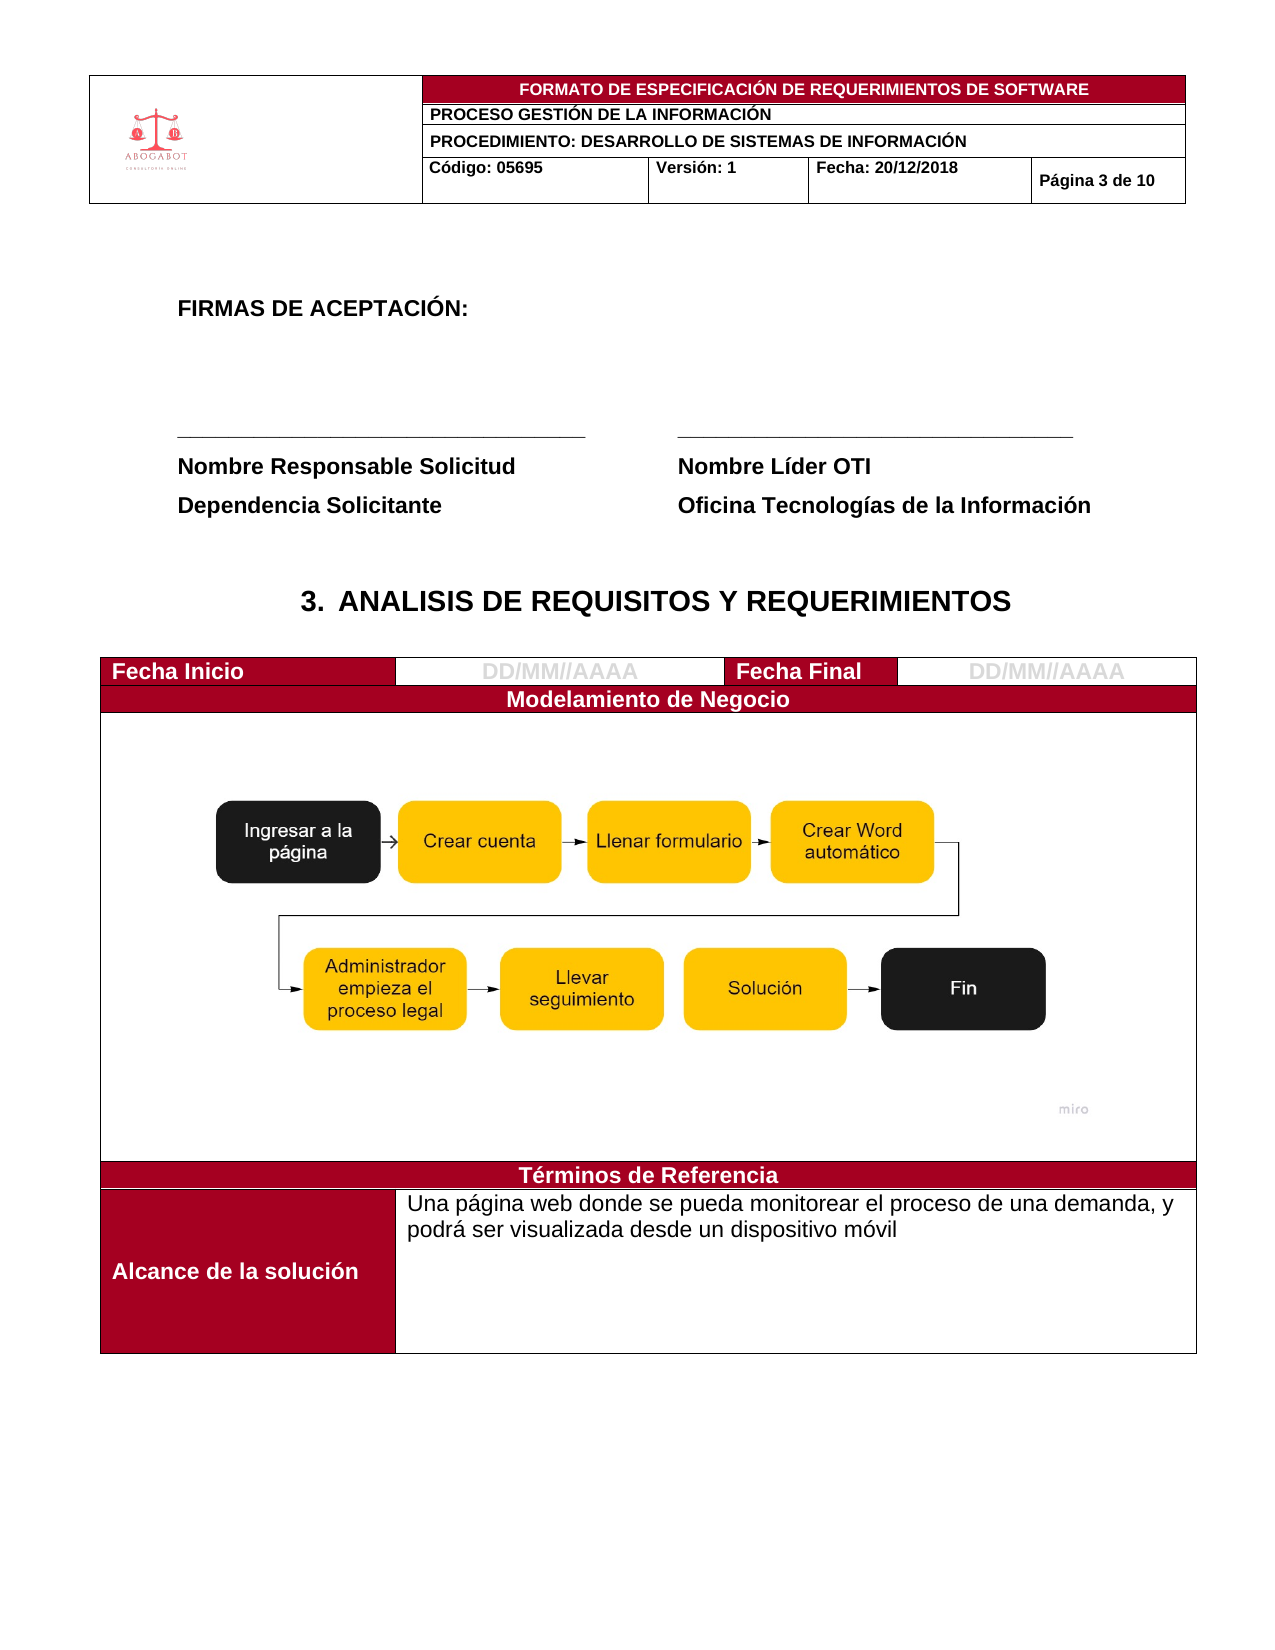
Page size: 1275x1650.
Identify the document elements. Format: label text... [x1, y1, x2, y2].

table_cell [101, 713, 1196, 1161]
table_header Fecha Final [725, 658, 897, 685]
picture [96, 79, 216, 199]
table_cell Modelamiento de Negocio [101, 686, 1196, 712]
text FIRMAS DE ACEPTACIÓN: [177, 295, 1098, 321]
table_header DD/MM//AAAA [396, 658, 724, 685]
table_cell Alcance de la solución [101, 1190, 395, 1353]
table_cell Términos de Referencia [101, 1162, 1196, 1188]
text Nombre Responsable Solicitud Nombre Líder OTI [177, 453, 1098, 479]
text ________________________________ _______________________________ [177, 413, 1098, 440]
table_header Fecha Inicio [101, 658, 395, 685]
table_header DD/MM//AAAA [898, 658, 1196, 685]
picture [188, 713, 1109, 1135]
text Dependencia Solicitante Oficina Tecnologías de la Información [177, 492, 1098, 519]
subtitle ANALISIS DE REQUISITOS Y REQUERIMIENTOS [215, 584, 1098, 617]
table_cell Una página web donde se pueda monitorear el proceso de una demanda, y podrá ser visualizada desde un dispositivo móvil [396, 1190, 1196, 1353]
